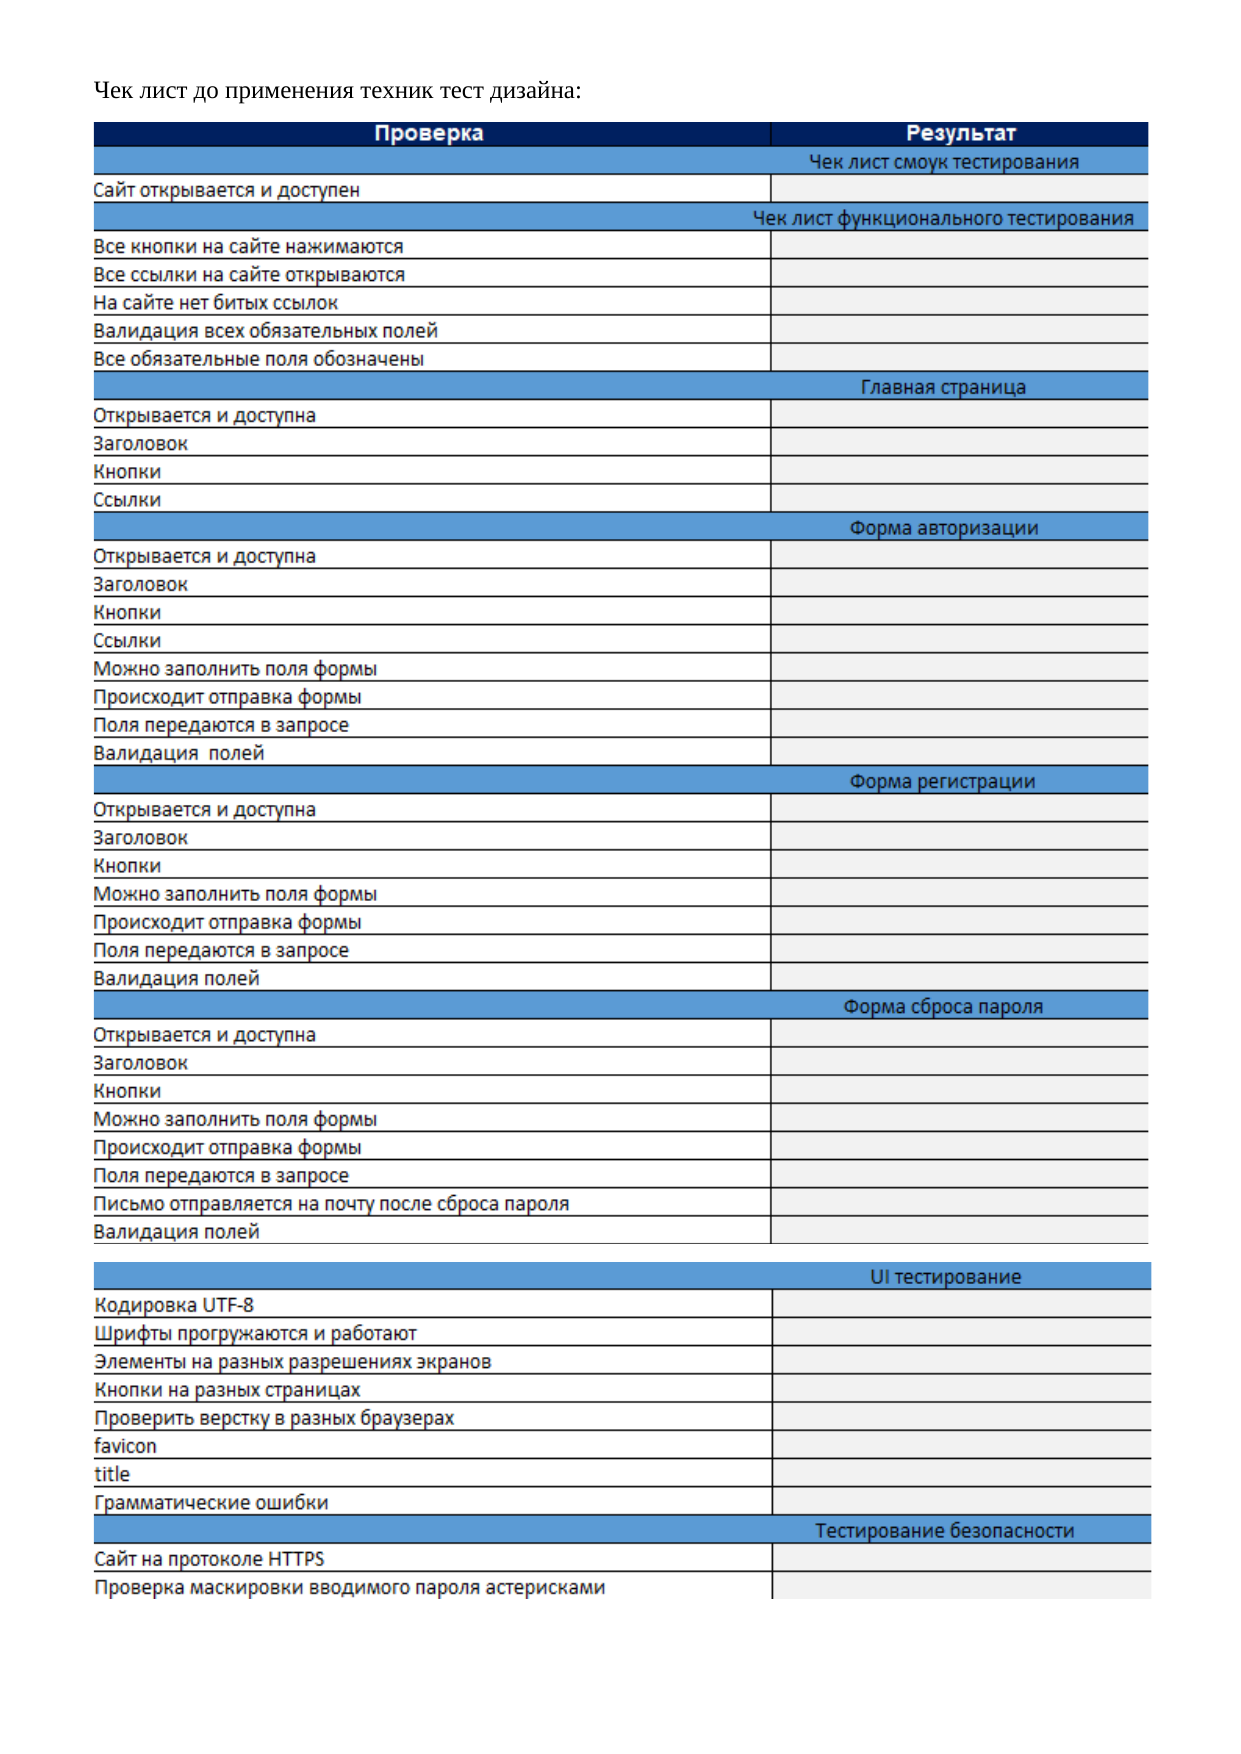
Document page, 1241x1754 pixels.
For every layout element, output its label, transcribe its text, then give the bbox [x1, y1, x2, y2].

picture [93, 122, 1149, 1244]
picture [93, 1262, 1152, 1599]
text Чек лист до применения техник тест дизайна: [94, 75, 1165, 104]
